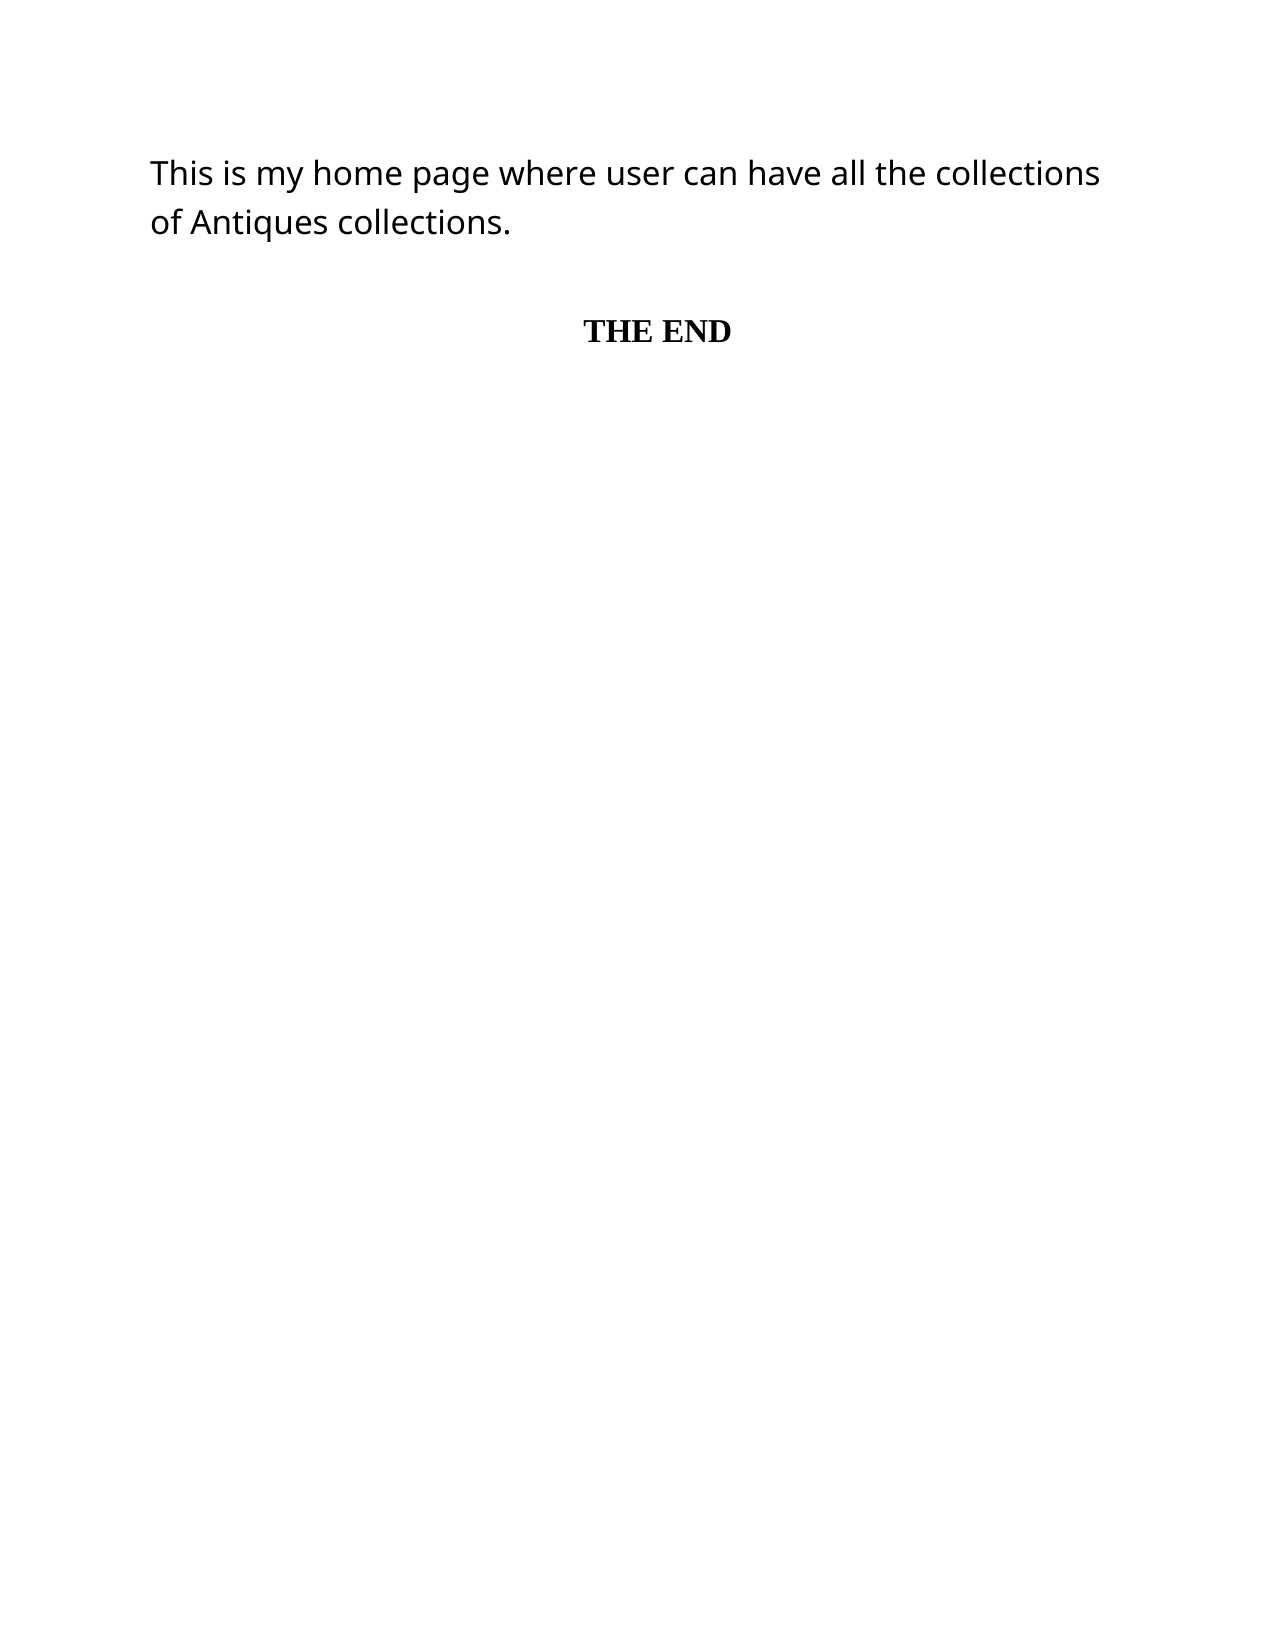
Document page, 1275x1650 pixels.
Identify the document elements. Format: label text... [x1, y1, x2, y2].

text This is my home page where user can have all the collections of Antiques collections. [150, 150, 1125, 244]
text THE END [150, 311, 1125, 350]
